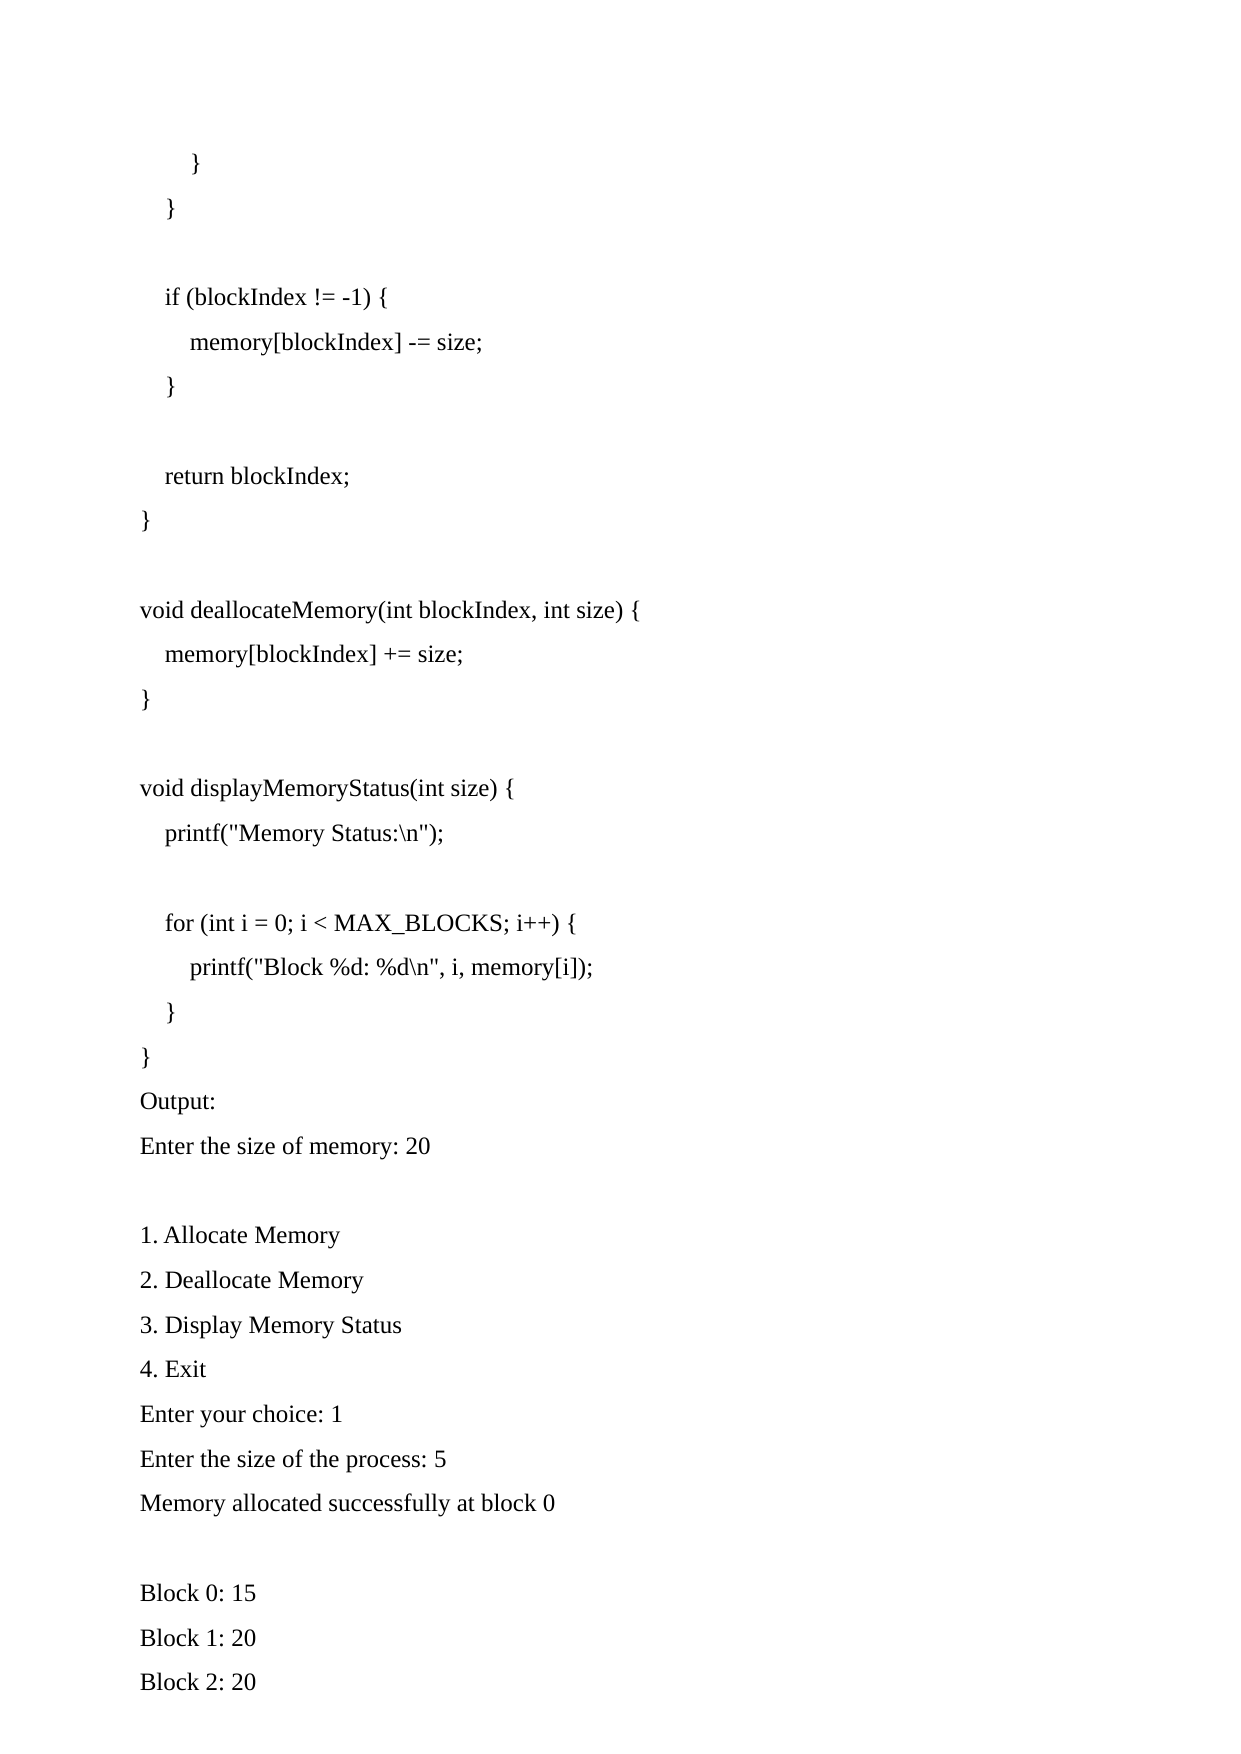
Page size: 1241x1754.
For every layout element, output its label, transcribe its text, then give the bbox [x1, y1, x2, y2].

text } [139, 1042, 1122, 1070]
text } [139, 505, 1122, 534]
text printf("Block %d: %d\n", i, memory[i]); [139, 952, 1122, 981]
text Memory allocated successfully at block 0 [139, 1488, 1122, 1517]
text memory[blockIndex] += size; [139, 639, 1122, 668]
text if (blockIndex != -1) { [139, 282, 1122, 311]
text Enter the size of the process: 5 [139, 1444, 1122, 1473]
text } [139, 684, 1122, 713]
text 3. Display Memory Status [139, 1310, 1122, 1338]
text } [139, 371, 1122, 400]
text 1. Allocate Memory [139, 1220, 1122, 1249]
text printf("Memory Status:\n"); [139, 818, 1122, 847]
text Enter your choice: 1 [139, 1399, 1122, 1428]
text } [139, 193, 1122, 221]
text } [139, 148, 1122, 177]
text for (int i = 0; i < MAX_BLOCKS; i++) { [139, 908, 1122, 936]
text memory[blockIndex] -= size; [139, 327, 1122, 355]
text Output: [139, 1086, 1122, 1115]
text Block 2: 20 [139, 1667, 1122, 1696]
text 2. Deallocate Memory [139, 1265, 1122, 1294]
text 4. Exit [139, 1354, 1122, 1383]
text return blockIndex; [139, 461, 1122, 489]
text Block 1: 20 [139, 1623, 1122, 1651]
text Block 0: 15 [139, 1578, 1122, 1607]
text void displayMemoryStatus(int size) { [139, 773, 1122, 802]
text Enter the size of memory: 20 [139, 1131, 1122, 1160]
text void deallocateMemory(int blockIndex, int size) { [139, 595, 1122, 623]
text } [139, 997, 1122, 1026]
